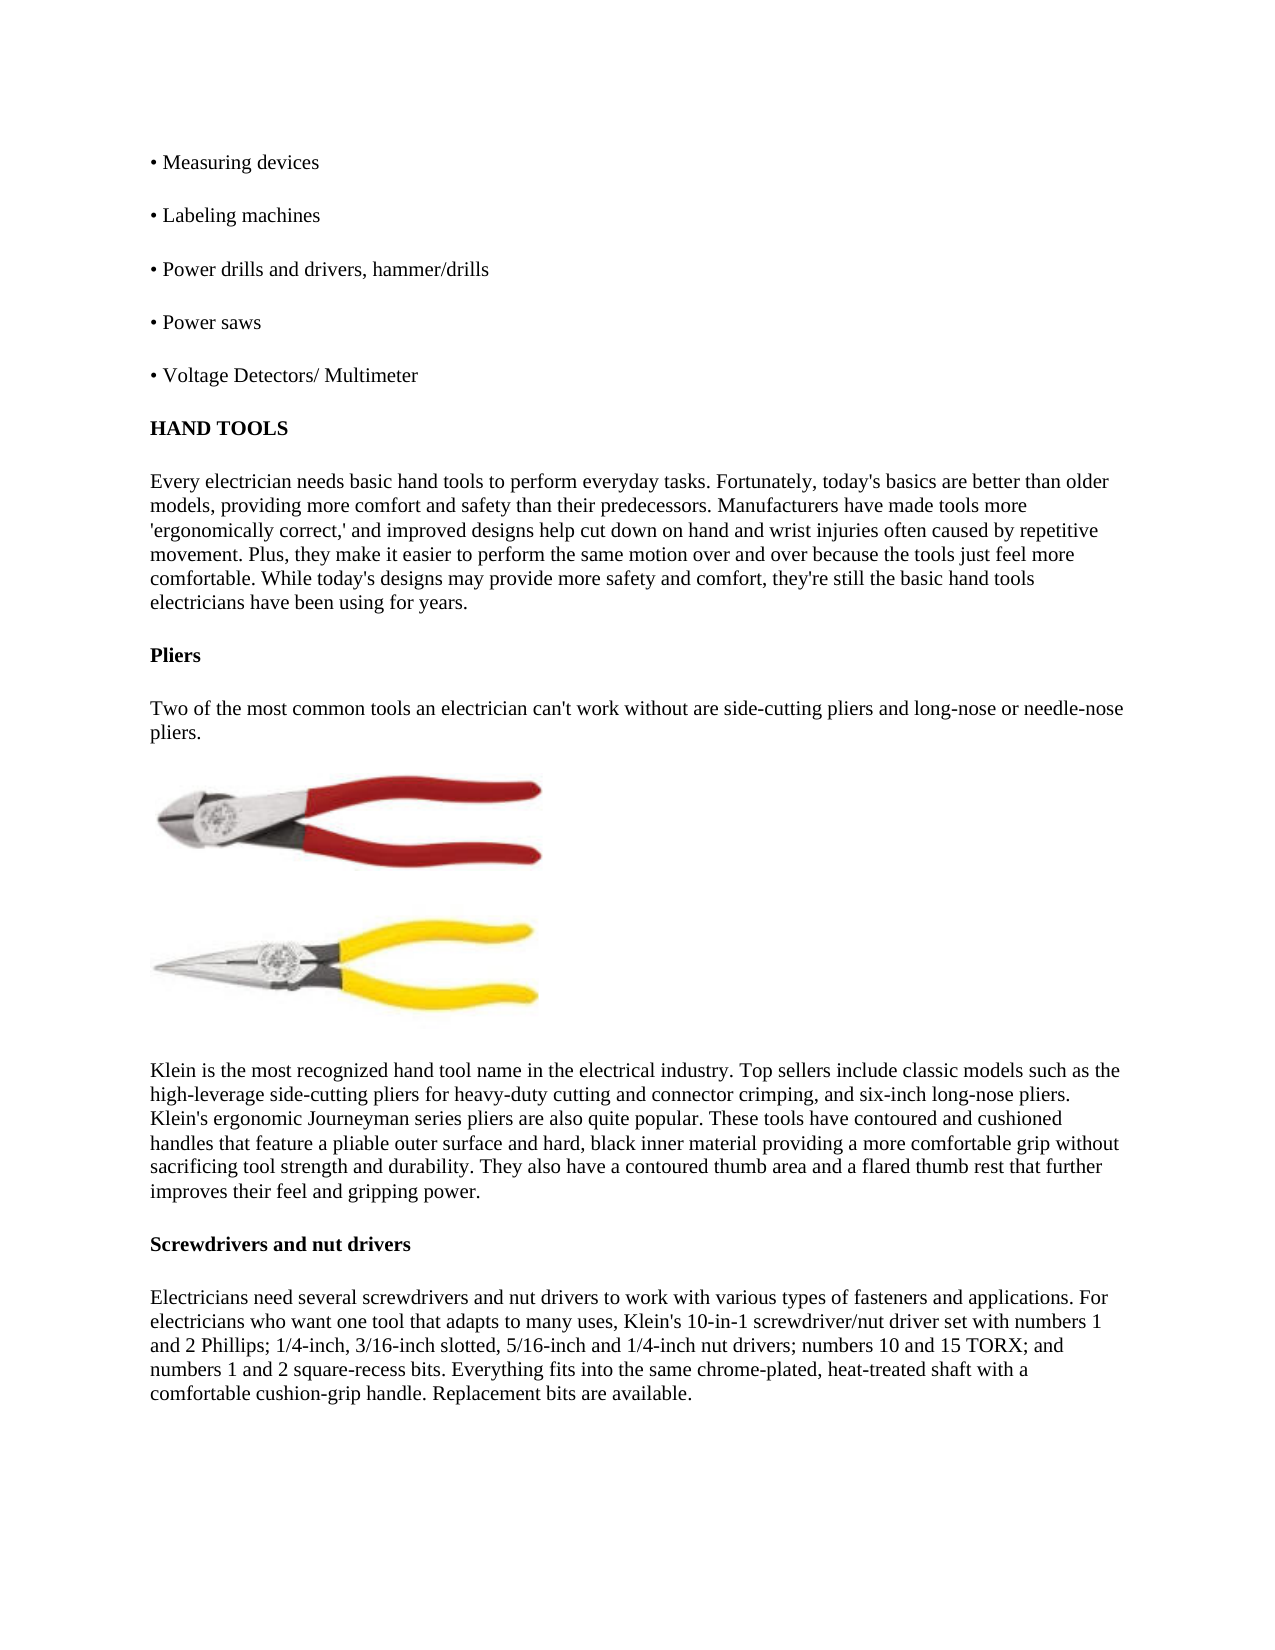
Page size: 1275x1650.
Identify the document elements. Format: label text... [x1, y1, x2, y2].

text Pliers [150, 643, 1125, 667]
text Screwdrivers and nut drivers [150, 1232, 1125, 1256]
text • Voltage Detectors/ Multimeter [150, 363, 1125, 387]
text Every electrician needs basic hand tools to perform everyday tasks. Fortunately, today's basics are better than older models, providing more comfort and safety than their predecessors. Manufacturers have made tools more 'ergonomically correct,' and improved designs help cut down on hand and wrist injuries often caused by repetitive movement. Plus, they make it easier to perform the same motion over and over because the tools just feel more comfortable. While today's designs may provide more safety and comfort, they're still the basic hand tools electricians have been using for years. [150, 469, 1125, 614]
text HAND TOOLS [150, 416, 1125, 440]
text • Power drills and drivers, hammer/drills [150, 256, 1125, 281]
text • Measuring devices [150, 150, 1125, 174]
picture [155, 773, 546, 871]
text • Power saws [150, 310, 1125, 334]
picture [150, 904, 539, 1029]
text Electricians need several screwdrivers and nut drivers to work with various types of fasteners and applications. For electricians who want one tool that adapts to many uses, Klein's 10-in-1 screwdriver/nut driver set with numbers 1 and 2 Phillips; 1/4-inch, 3/16-inch slotted, 5/16-inch and 1/4-inch nut drivers; numbers 10 and 15 TORX; and numbers 1 and 2 square-recess bits. Everything fits into the same chrome-plated, heat-treated shaft with a comfortable cushion-grip handle. Replacement bits are available. [150, 1285, 1125, 1405]
text Two of the most common tools an electrician can't work without are side-cutting pliers and long-nose or needle-nose pliers. [150, 696, 1125, 744]
text • Labeling machines [150, 203, 1125, 227]
text Klein is the most recognized hand tool name in the electrical industry. Top sellers include classic models such as the high-leverage side-cutting pliers for heavy-duty cutting and connector crimping, and six-inch long-nose pliers. Klein's ergonomic Journeyman series pliers are also quite popular. These tools have contoured and cushioned handles that feature a pliable outer surface and hard, black inner material providing a more comfortable grip without sacrificing tool strength and durability. They also have a contoured thumb area and a flared thumb rest that further improves their feel and gripping power. [150, 1058, 1125, 1203]
